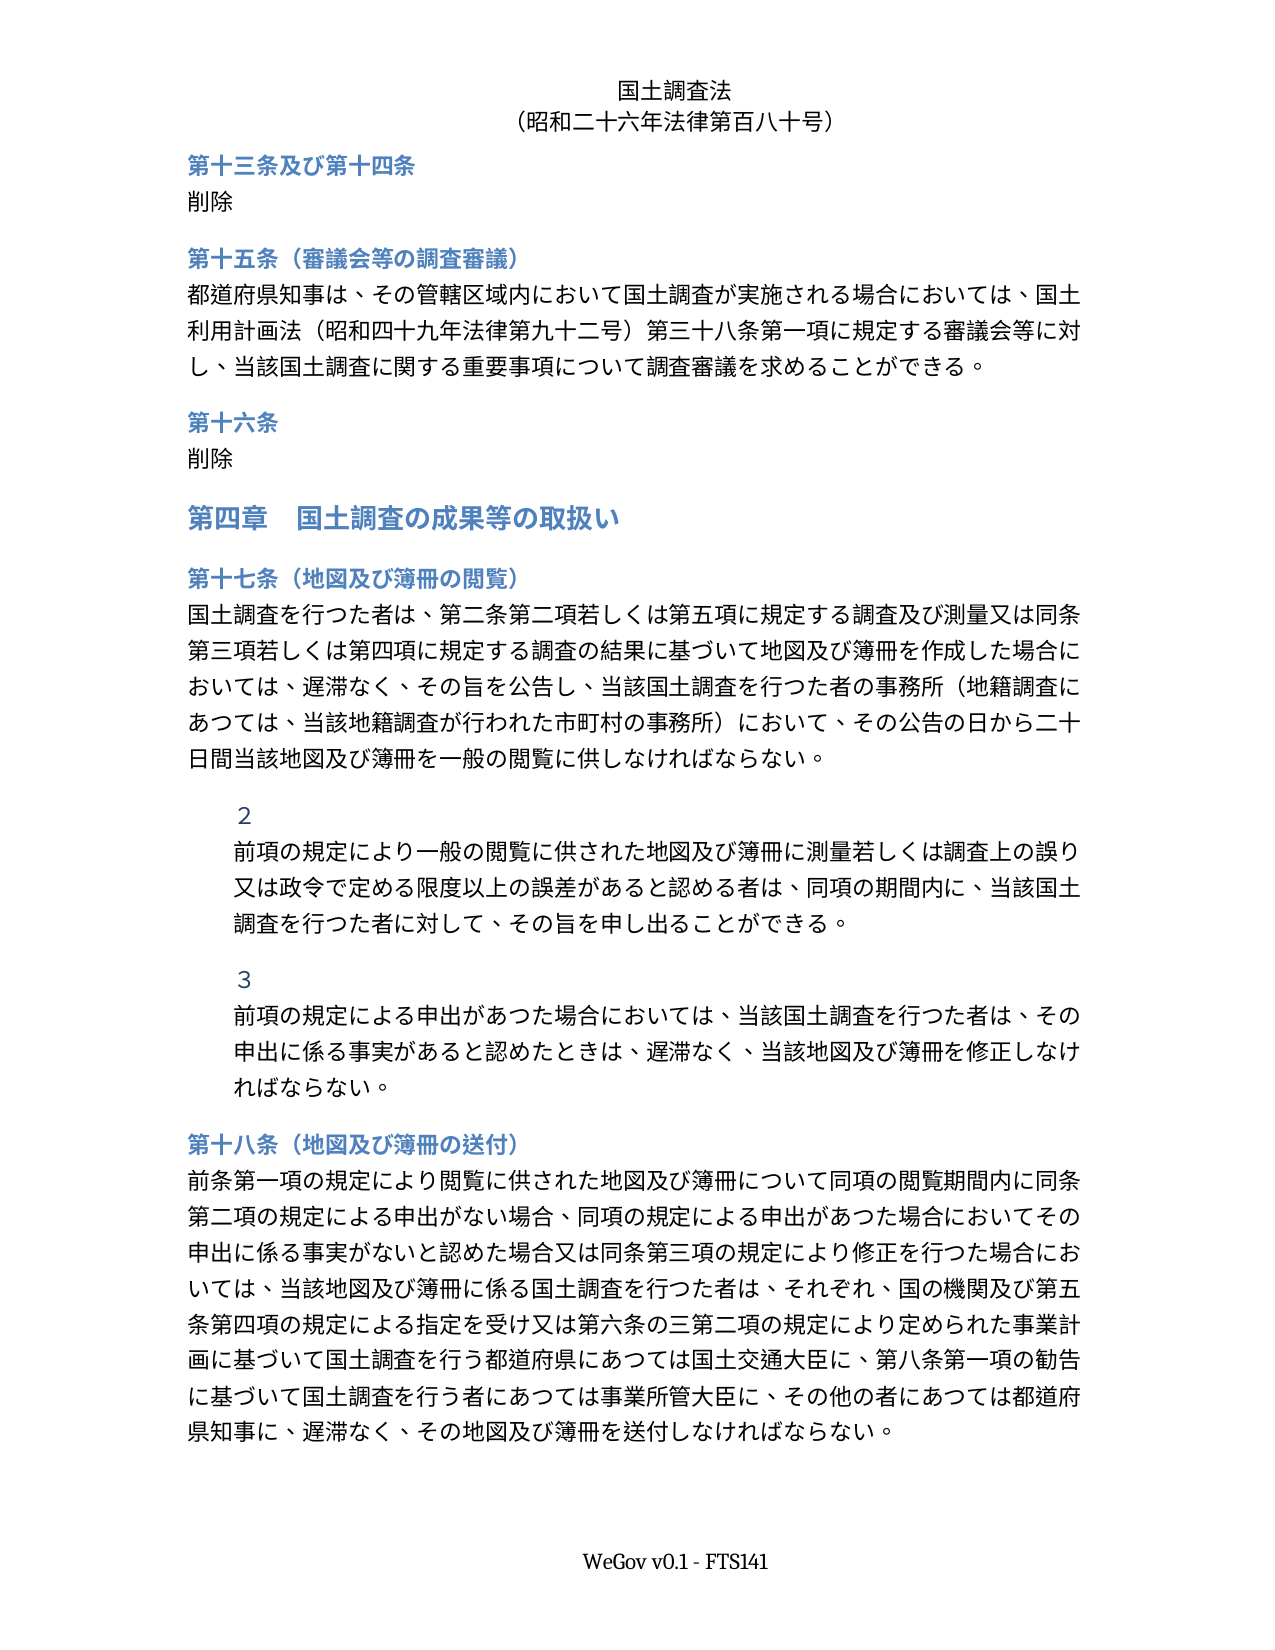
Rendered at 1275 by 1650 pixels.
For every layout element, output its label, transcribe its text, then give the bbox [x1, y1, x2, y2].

text 削除 [187, 186, 1087, 217]
text 前項の規定による申出があつた場合においては、当該国土調査を行つた者は、その申出に係る事実があると認めたときは、遅滞なく、当該地図及び簿冊を修正しなければならない。 [233, 1000, 1087, 1103]
subtitle ２ [233, 800, 1087, 831]
subtitle 第十六条 [187, 407, 1087, 438]
subtitle ３ [233, 964, 1087, 996]
subtitle 第十七条（地図及び簿冊の閲覧） [187, 563, 1087, 594]
subtitle 第十三条及び第十四条 [187, 150, 1087, 181]
text 削除 [187, 443, 1087, 474]
subtitle 第四章 国土調査の成果等の取扱い [187, 500, 1087, 537]
text 国土調査を行つた者は、第二条第二項若しくは第五項に規定する調査及び測量又は同条第三項若しくは第四項に規定する調査の結果に基づいて地図及び簿冊を作成した場合においては、遅滞なく、その旨を公告し、当該国土調査を行つた者の事務所（地籍調査にあつては、当該地籍調査が行われた市町村の事務所）において、その公告の日から二十日間当該地図及び簿冊を一般の閲覧に供しなければならない。 [187, 599, 1087, 774]
subtitle 第十五条（審議会等の調査審議） [187, 243, 1087, 274]
text 前項の規定により一般の閲覧に供された地図及び簿冊に測量若しくは調査上の誤り又は政令で定める限度以上の誤差があると認める者は、同項の期間内に、当該国土調査を行つた者に対して、その旨を申し出ることができる。 [233, 836, 1087, 939]
subtitle 第十八条（地図及び簿冊の送付） [187, 1129, 1087, 1160]
text 都道府県知事は、その管轄区域内において国土調査が実施される場合においては、国土利用計画法（昭和四十九年法律第九十二号）第三十八条第一項に規定する審議会等に対し、当該国土調査に関する重要事項について調査審議を求めることができる。 [187, 279, 1087, 382]
